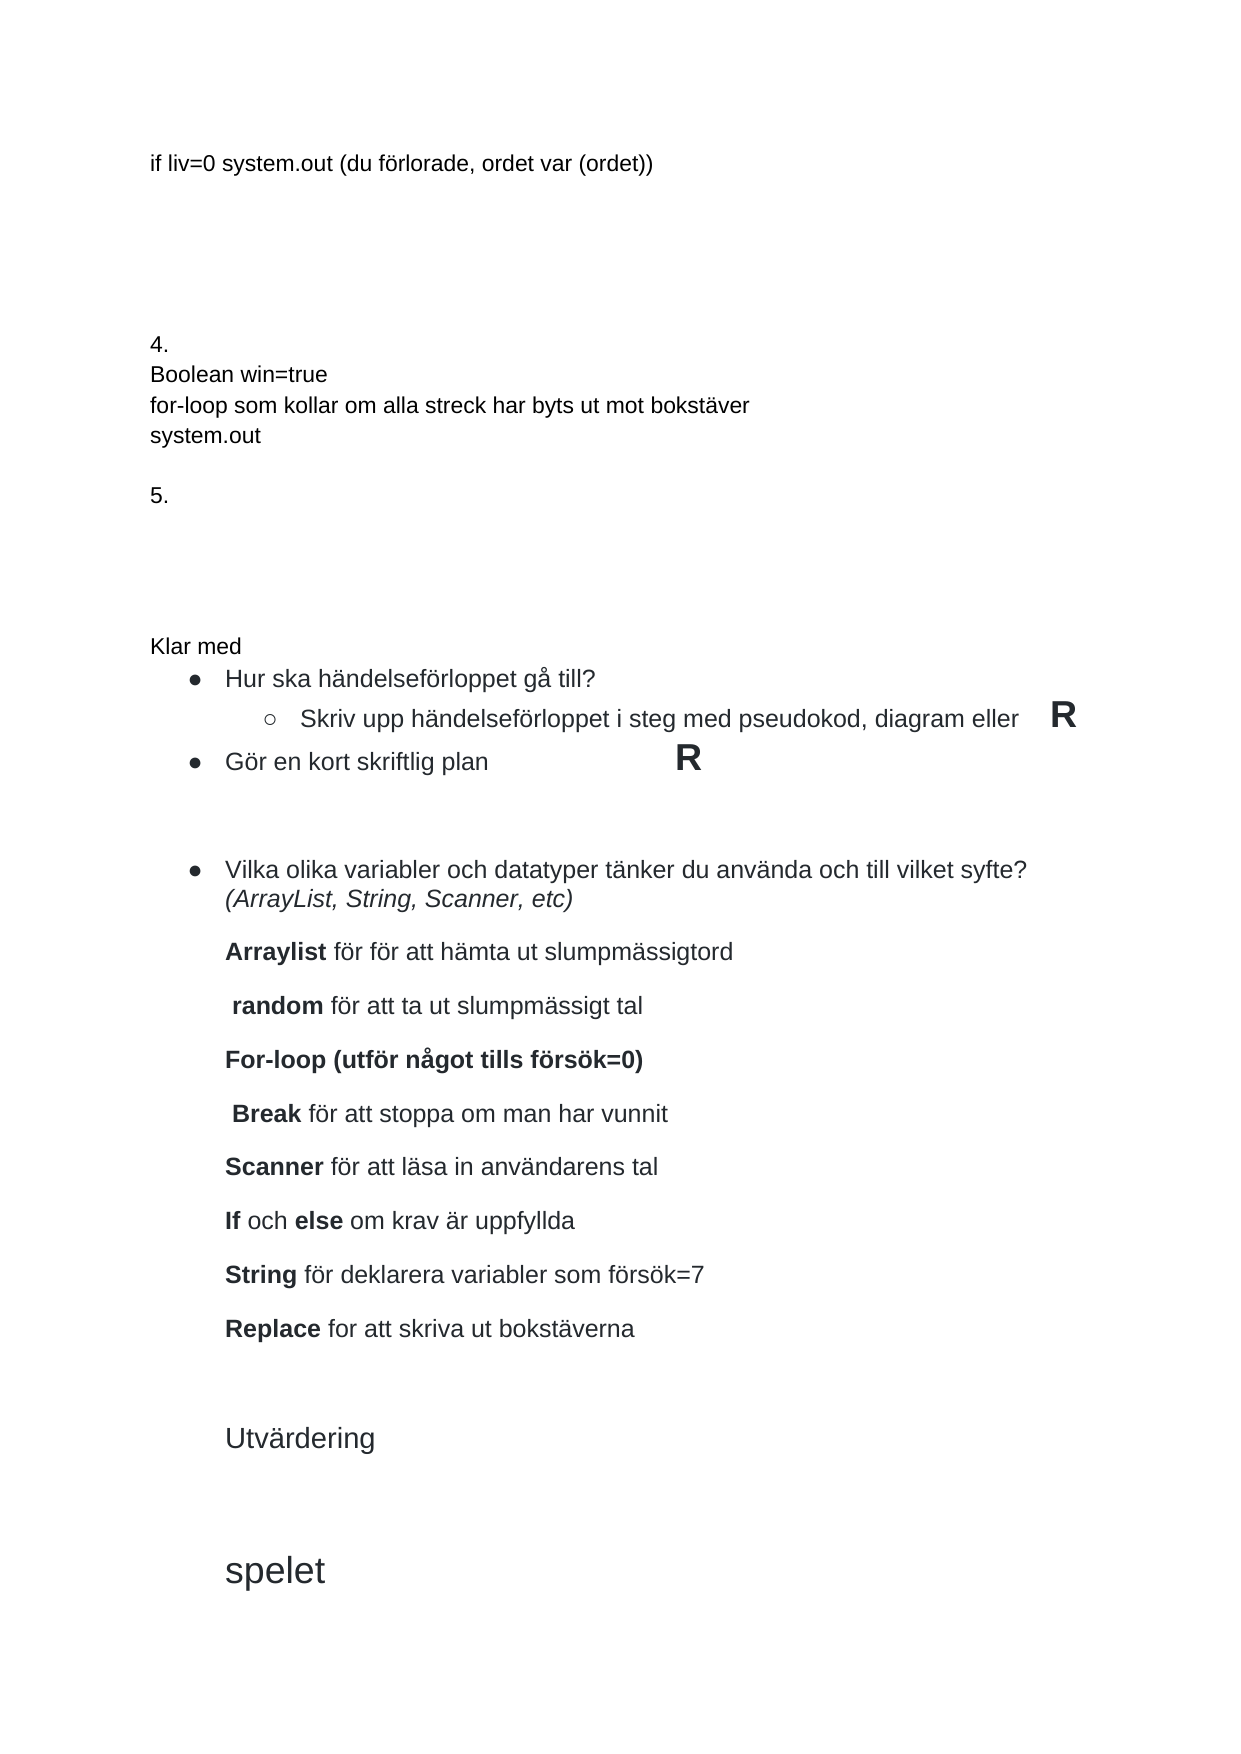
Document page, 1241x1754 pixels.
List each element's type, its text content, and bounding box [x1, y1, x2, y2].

text 5. [150, 482, 1090, 509]
text If och else om krav är uppfyllda [225, 1206, 1090, 1235]
text 4. [150, 331, 1090, 358]
text for-loop som kollar om alla streck har byts ut mot bokstäver [150, 392, 1090, 418]
list Vilka olika variabler och datatyper tänker du använda och till vilket syfte? (ArrayList, String, Scanner, etc) [574, 855, 1090, 912]
text Arraylist för för att hämta ut slumpmässigtord [225, 937, 1090, 966]
text Boolean win=true [150, 361, 1090, 388]
text Replace for att skriva ut bokstäverna [150, 1314, 1090, 1342]
list Hur ska händelseförloppet gå till? [187, 663, 1090, 692]
text Break för att stoppa om man har vunnit [225, 1099, 1090, 1127]
text system.out [150, 422, 1090, 448]
text For-loop (utför något tills försök=0) [225, 1045, 1090, 1074]
text random för att ta ut slumpmässigt tal [150, 991, 1090, 1020]
list Gör en kort skriftlig plan R [187, 735, 1090, 778]
text Scanner för att läsa in användarens tal [150, 1152, 1090, 1181]
text String för deklarera variabler som försök=7 [150, 1260, 1090, 1289]
text Utvärdering [150, 1421, 1090, 1455]
text spelet [150, 1548, 1090, 1591]
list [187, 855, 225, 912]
list Skriv upp händelseförloppet i steg med pseudokod, diagram eller R [262, 692, 1090, 735]
text Klar med [150, 633, 1090, 660]
text if liv=0 system.out (du förlorade, ordet var (ordet)) [150, 150, 1090, 176]
